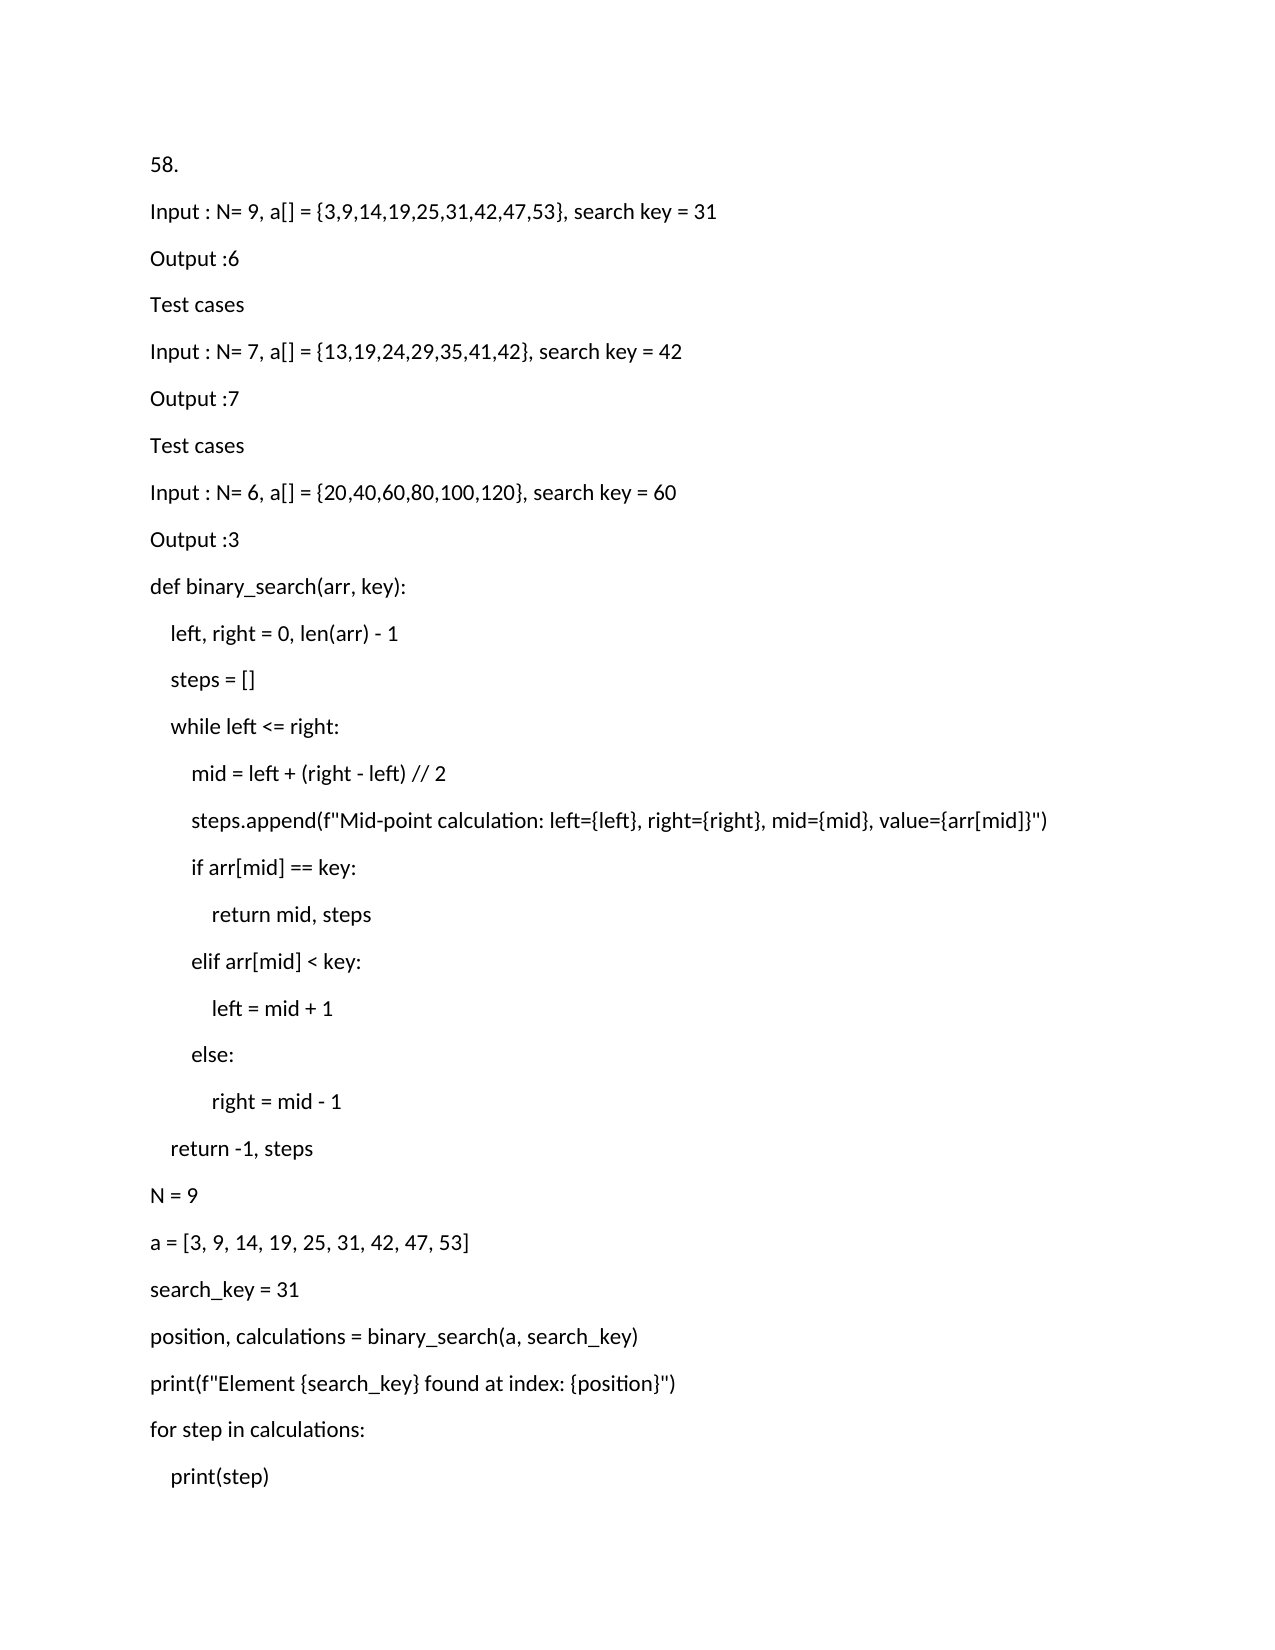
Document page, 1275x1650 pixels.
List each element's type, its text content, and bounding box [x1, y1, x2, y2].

text while left <= right: [150, 712, 1125, 741]
text steps = [] [150, 666, 1125, 694]
text a = [3, 9, 14, 19, 25, 31, 42, 47, 53] [150, 1228, 1125, 1256]
text position, calculations = binary_search(a, search_key) [150, 1322, 1125, 1350]
text elif arr[mid] < key: [150, 947, 1125, 975]
text Input : N= 6, a[] = {20,40,60,80,100,120}, search key = 60 [150, 478, 1125, 506]
text Output :7 [150, 384, 1125, 412]
text Input : N= 9, a[] = {3,9,14,19,25,31,42,47,53}, search key = 31 [150, 197, 1125, 225]
text search_key = 31 [150, 1275, 1125, 1303]
text N = 9 [150, 1181, 1125, 1209]
text left = mid + 1 [150, 994, 1125, 1022]
text Test cases [150, 291, 1125, 319]
text else: [150, 1041, 1125, 1069]
text def binary_search(arr, key): [150, 572, 1125, 600]
text return mid, steps [150, 900, 1125, 928]
text Test cases [150, 431, 1125, 459]
text mid = left + (right - left) // 2 [150, 759, 1125, 787]
text Output :3 [150, 525, 1125, 553]
text if arr[mid] == key: [150, 853, 1125, 881]
text Input : N= 7, a[] = {13,19,24,29,35,41,42}, search key = 42 [150, 337, 1125, 366]
text print(step) [150, 1462, 1125, 1491]
text Output :6 [150, 244, 1125, 272]
text steps.append(f"Mid-point calculation: left={left}, right={right}, mid={mid}, value={arr[mid]}") [150, 806, 1125, 834]
text print(f"Element {search_key} found at index: {position}") [150, 1369, 1125, 1397]
text right = mid - 1 [150, 1087, 1125, 1116]
text left, right = 0, len(arr) - 1 [150, 619, 1125, 647]
text 58. [150, 150, 1125, 178]
text for step in calculations: [150, 1416, 1125, 1444]
text return -1, steps [150, 1134, 1125, 1162]
